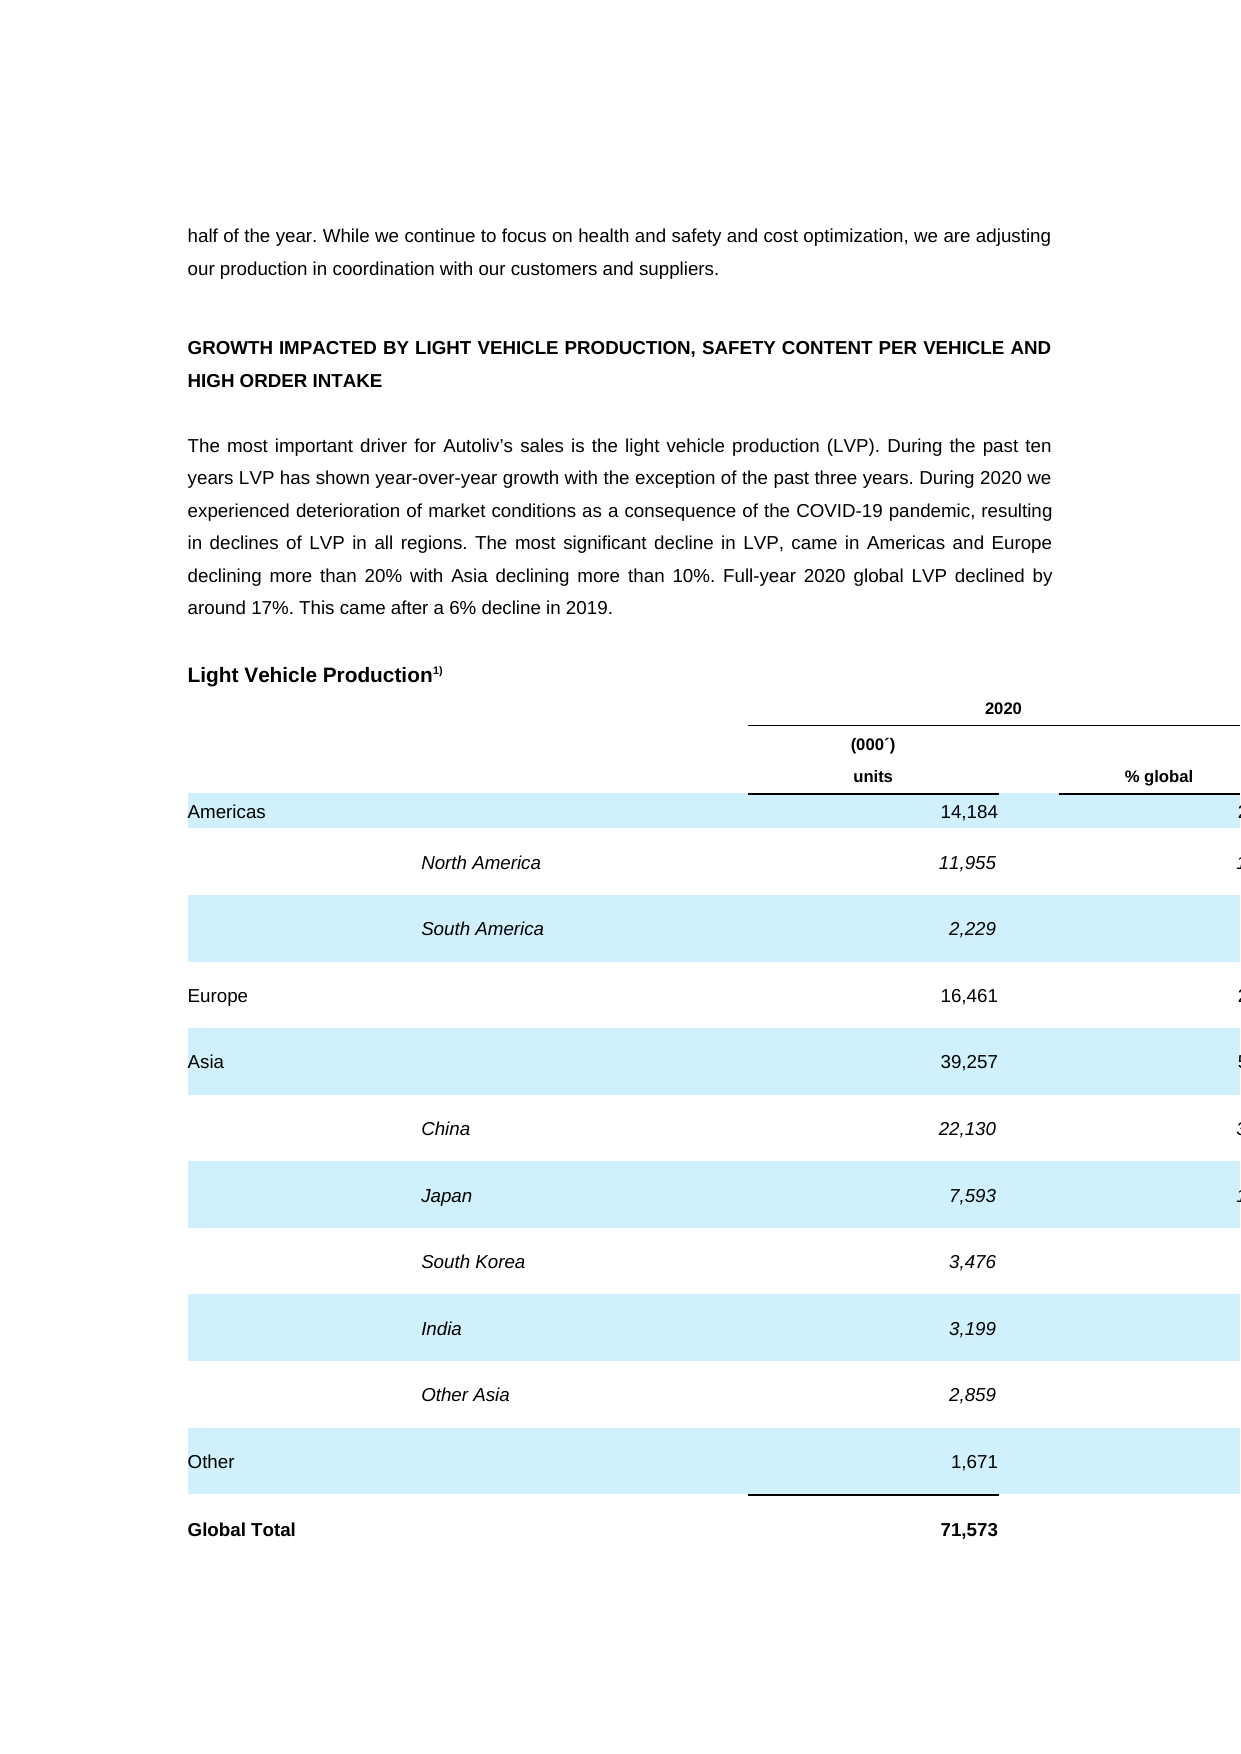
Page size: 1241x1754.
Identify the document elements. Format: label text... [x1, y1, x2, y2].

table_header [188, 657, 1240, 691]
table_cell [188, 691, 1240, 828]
text The most important driver for Autoliv’s sales is the light vehicle production (LVP). During the past ten years LVP has shown year-over-year growth with the exception of the past three years. During 2020 we experienced deterioration of market conditions as a consequence of the COVID-19 pandemic, resulting in declines of LVP in all regions. The most significant decline in LVP, came in Americas and Europe declining more than 20% with Asia declining more than 10%. Full-year 2020 global LVP declined by around 17%. This came after a 6% decline in 2019. [187, 429, 1053, 624]
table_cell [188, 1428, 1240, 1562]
text GROWTH IMPACTED BY LIGHT VEHICLE PRODUCTION, SAFETY CONTENT PER VEHICLE AND HIGH ORDER INTAKE [187, 332, 1053, 397]
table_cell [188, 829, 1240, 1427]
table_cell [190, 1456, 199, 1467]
text half of the year. While we continue to focus on health and safety and cost optimization, we are adjusting our production in coordination with our customers and suppliers. [187, 219, 1053, 284]
